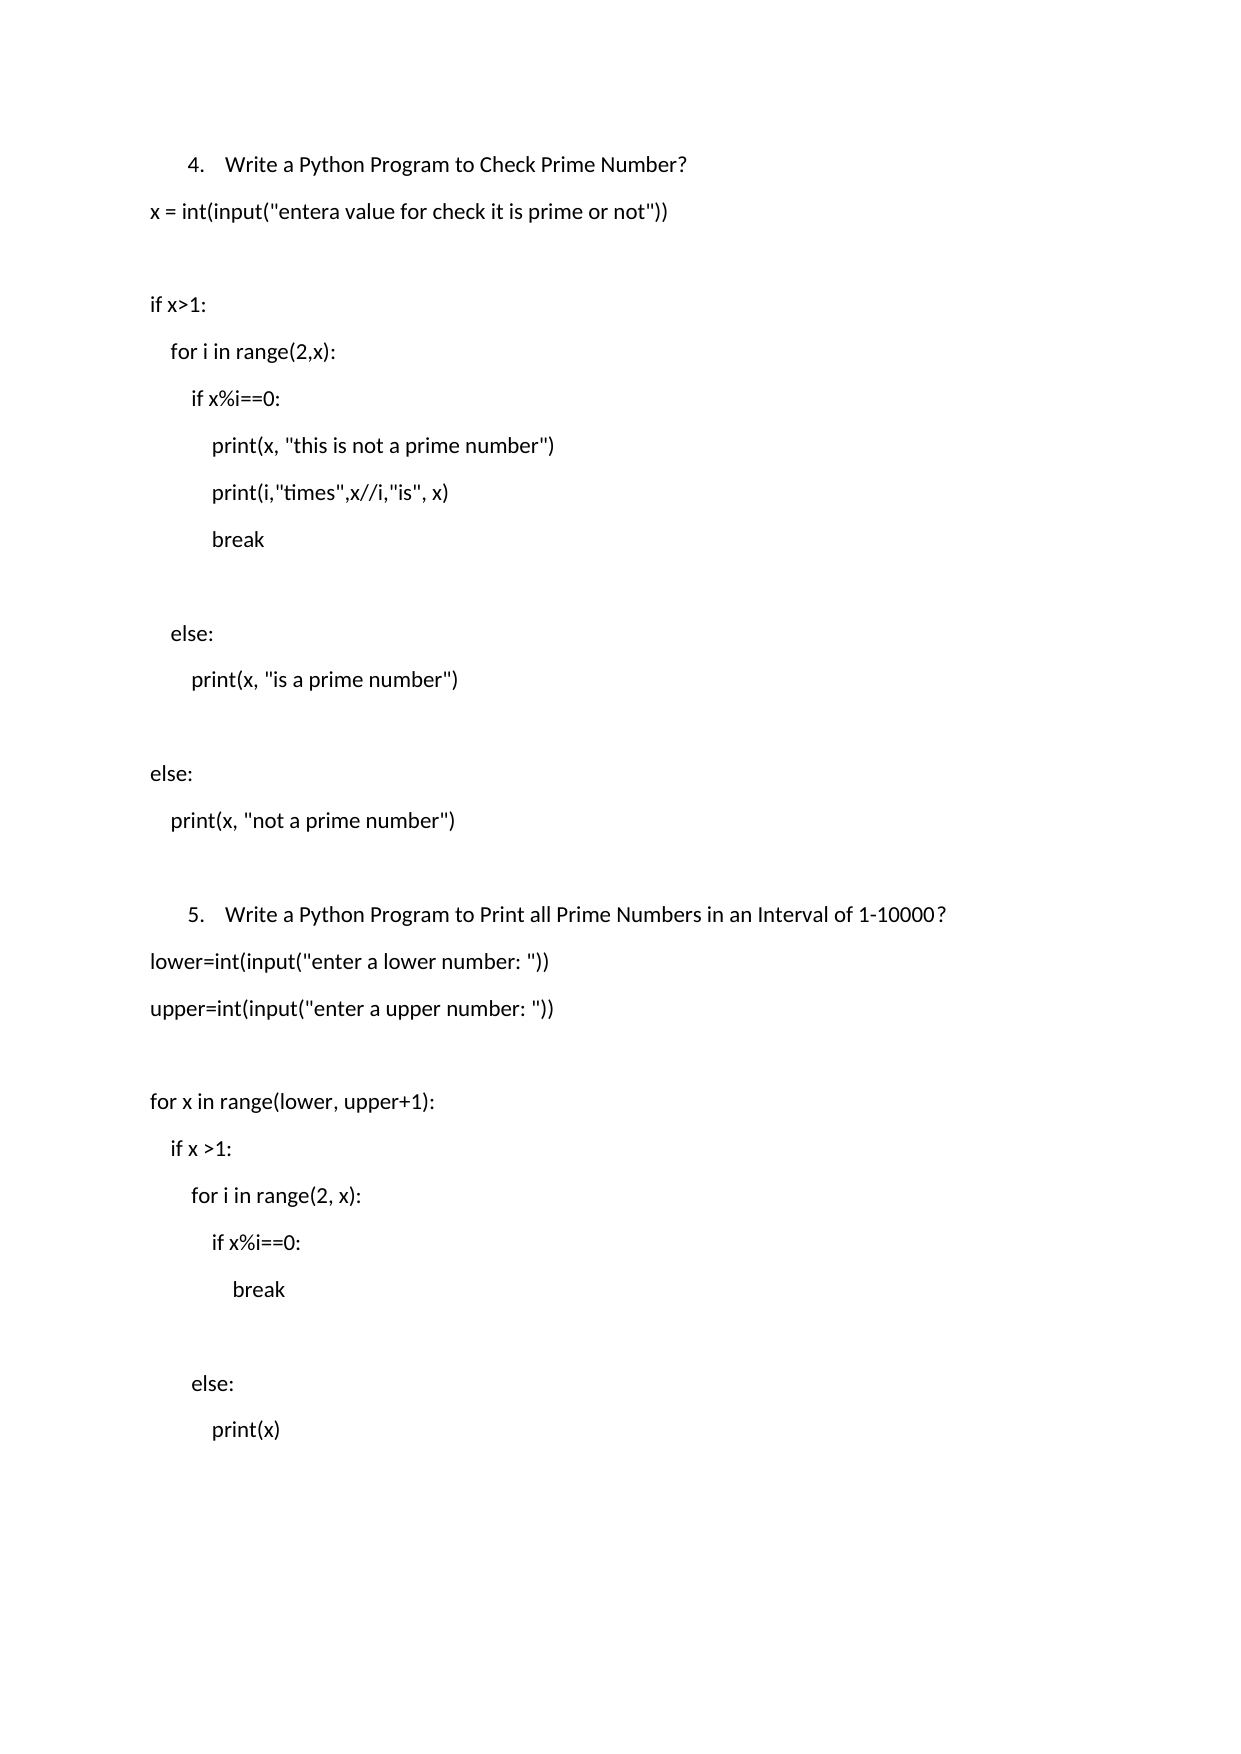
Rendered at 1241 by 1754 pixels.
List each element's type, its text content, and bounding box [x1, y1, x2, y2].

text else: [150, 1369, 1090, 1397]
text print(x, "this is not a prime number") [150, 431, 1090, 459]
text x = int(input("entera value for check it is prime or not")) [150, 197, 1090, 225]
text if x%i==0: [150, 1228, 1090, 1256]
list Write a Python Program to Check Prime Number? [187, 150, 1090, 178]
text print(x, "not a prime number") [150, 806, 1090, 834]
text print(i,"times",x//i,"is", x) [150, 478, 1090, 506]
text upper=int(input("enter a upper number: ")) [150, 994, 1090, 1022]
text if x >1: [150, 1134, 1090, 1162]
text for i in range(2,x): [150, 337, 1090, 366]
text for x in range(lower, upper+1): [150, 1087, 1090, 1116]
text if x%i==0: [150, 384, 1090, 412]
text for i in range(2, x): [150, 1181, 1090, 1209]
text break [150, 525, 1090, 553]
text break [150, 1275, 1090, 1303]
text lower=int(input("enter a lower number: ")) [150, 947, 1090, 975]
list Write a Python Program to Print all Prime Numbers in an Interval of 1-10000? [187, 900, 1090, 928]
text if x>1: [150, 291, 1090, 319]
text print(x, "is a prime number") [150, 666, 1090, 694]
text print(x) [150, 1416, 1090, 1444]
text else: [150, 619, 1090, 647]
text else: [150, 759, 1090, 787]
